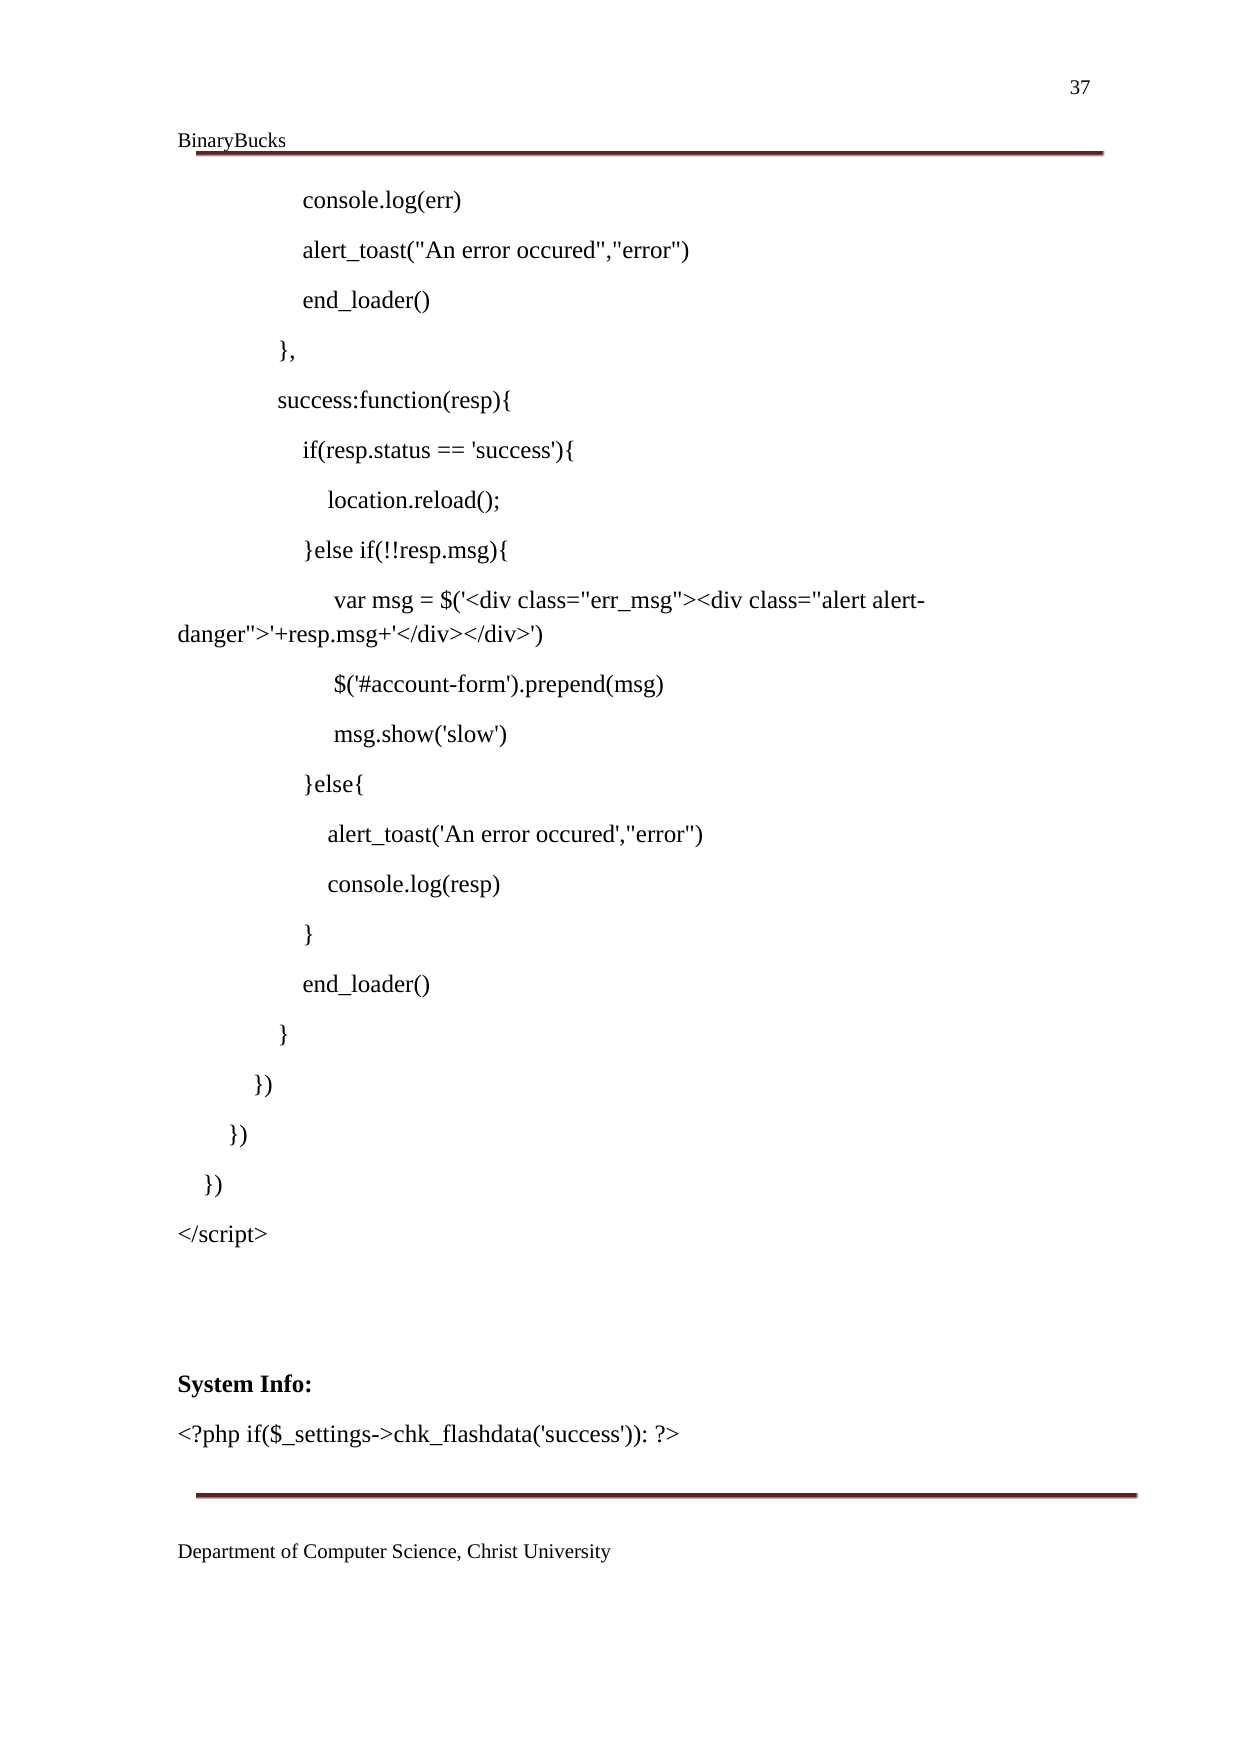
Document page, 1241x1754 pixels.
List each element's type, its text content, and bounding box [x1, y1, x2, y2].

text alert_toast("An error occured","error") [177, 236, 1090, 264]
text }else{ [177, 769, 1090, 798]
text } [177, 919, 1090, 948]
text console.log(err) [177, 186, 1090, 214]
text if(resp.status == 'success'){ [177, 436, 1090, 464]
text }else if(!!resp.msg){ [177, 536, 1090, 564]
text success:function(resp){ [177, 386, 1090, 414]
text msg.show('slow') [177, 719, 1090, 748]
text end_loader() [177, 286, 1090, 314]
text }, [177, 336, 1090, 364]
text location.reload(); [177, 486, 1090, 514]
text console.log(resp) [177, 869, 1090, 898]
text var msg = $('<div class="err_msg"><div class="alert alert-danger">'+resp.msg+'</div></div>') [177, 586, 1090, 648]
text } [177, 1019, 1090, 1048]
text }) [177, 1169, 1090, 1198]
text }) [177, 1119, 1090, 1148]
text System Info: [177, 1369, 1090, 1398]
text }) [177, 1069, 1090, 1098]
text <?php if($_settings->chk_flashdata('success')): ?> [177, 1419, 1090, 1448]
text </script> [177, 1219, 1090, 1248]
text alert_toast('An error occured',"error") [177, 819, 1090, 848]
text end_loader() [177, 969, 1090, 998]
text $('#account-form').prepend(msg) [177, 669, 1090, 698]
